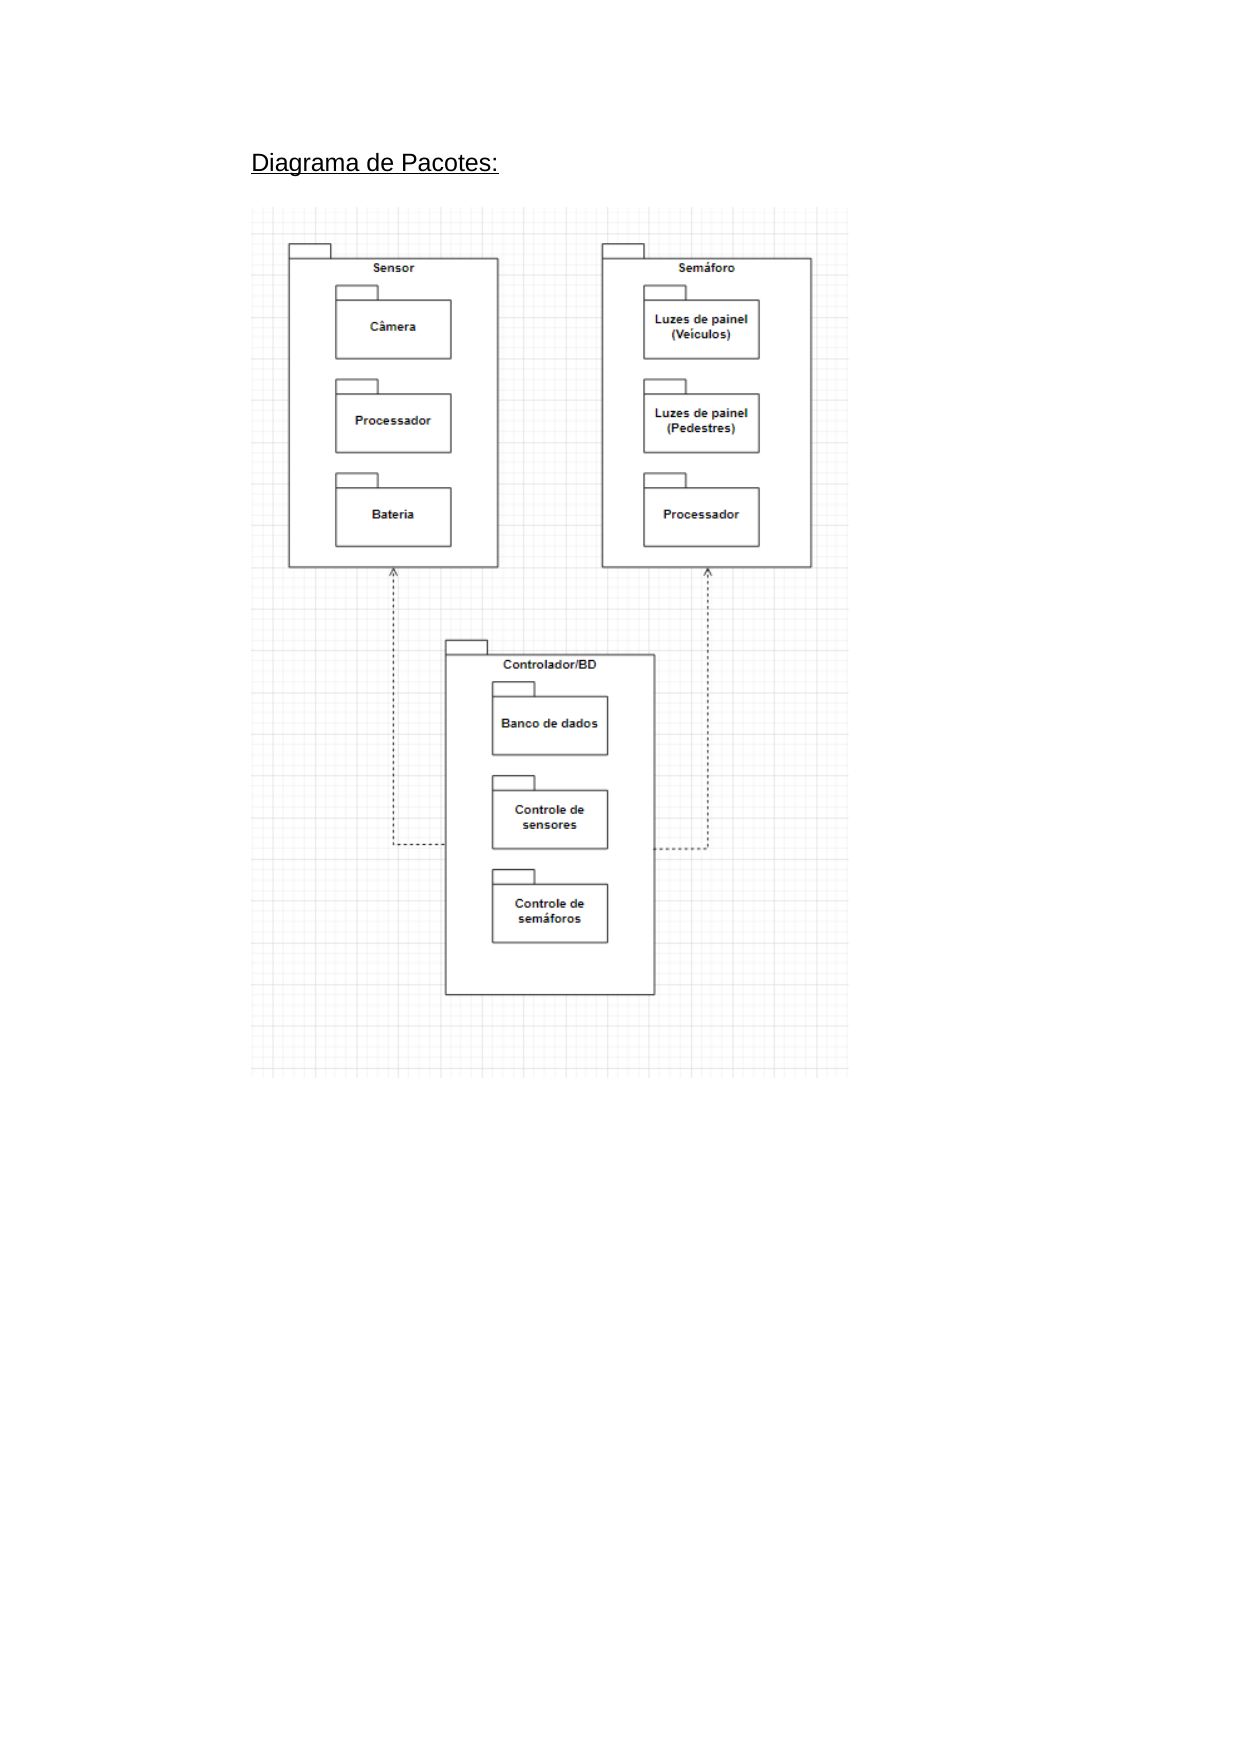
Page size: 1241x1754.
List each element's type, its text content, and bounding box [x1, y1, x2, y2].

picture [251, 207, 849, 1078]
text Diagrama de Pacotes: [177, 148, 1063, 176]
